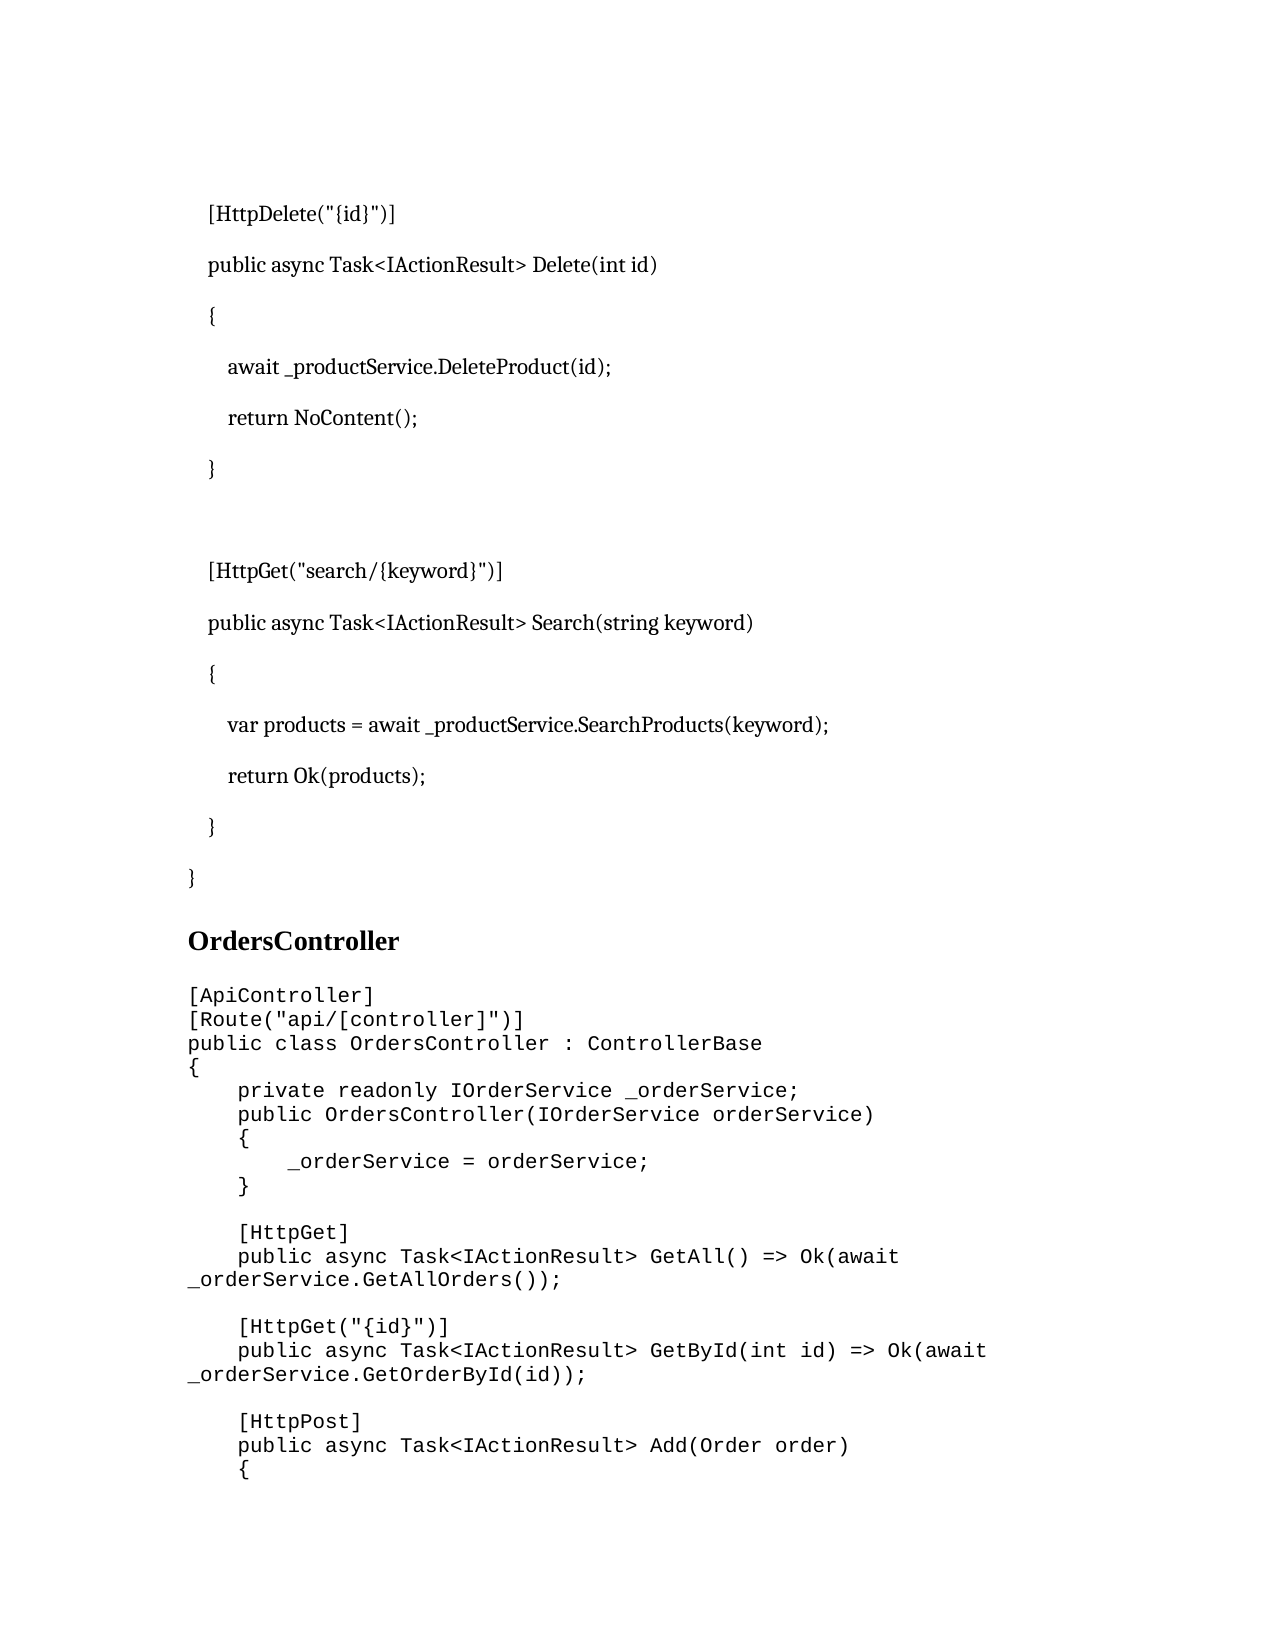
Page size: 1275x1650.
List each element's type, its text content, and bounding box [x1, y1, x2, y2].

text } [187, 864, 1087, 891]
text { [187, 660, 1087, 687]
text _orderService = orderService; [187, 1151, 1087, 1175]
text [HttpPost] [187, 1411, 1087, 1435]
text return NoContent(); [187, 405, 1087, 432]
text public OrdersController(IOrderService orderService) [187, 1104, 1087, 1127]
text await _productService.DeleteProduct(id); [187, 354, 1087, 381]
text { [187, 1458, 1087, 1482]
text [Route("api/[controller]")] [187, 1009, 1087, 1033]
text [HttpGet("search/{keyword}")] [187, 558, 1087, 585]
text [HttpDelete("{id}")] [187, 201, 1087, 227]
text } [187, 1175, 1087, 1198]
text public async Task<IActionResult> Search(string keyword) [187, 609, 1087, 636]
text public async Task<IActionResult> Delete(int id) [187, 252, 1087, 278]
text public class OrdersController : ControllerBase [187, 1033, 1087, 1056]
text { [187, 1127, 1087, 1151]
text OrdersController [187, 924, 1087, 956]
text return Ok(products); [187, 762, 1087, 789]
text public async Task<IActionResult> Add(Order order) [187, 1435, 1087, 1458]
text [HttpGet] [187, 1222, 1087, 1246]
text [HttpGet("{id}")] [187, 1317, 1087, 1340]
text [ApiController] [187, 986, 1087, 1009]
text } [187, 813, 1087, 840]
text public async Task<IActionResult> GetAll() => Ok(await _orderService.GetAllOrders()); [187, 1246, 1087, 1293]
text var products = await _productService.SearchProducts(keyword); [187, 711, 1087, 738]
text private readonly IOrderService _orderService; [187, 1080, 1087, 1104]
text public async Task<IActionResult> GetById(int id) => Ok(await _orderService.GetOrderById(id)); [187, 1340, 1087, 1387]
text } [187, 456, 1087, 483]
text { [187, 1056, 1087, 1080]
text { [187, 303, 1087, 329]
